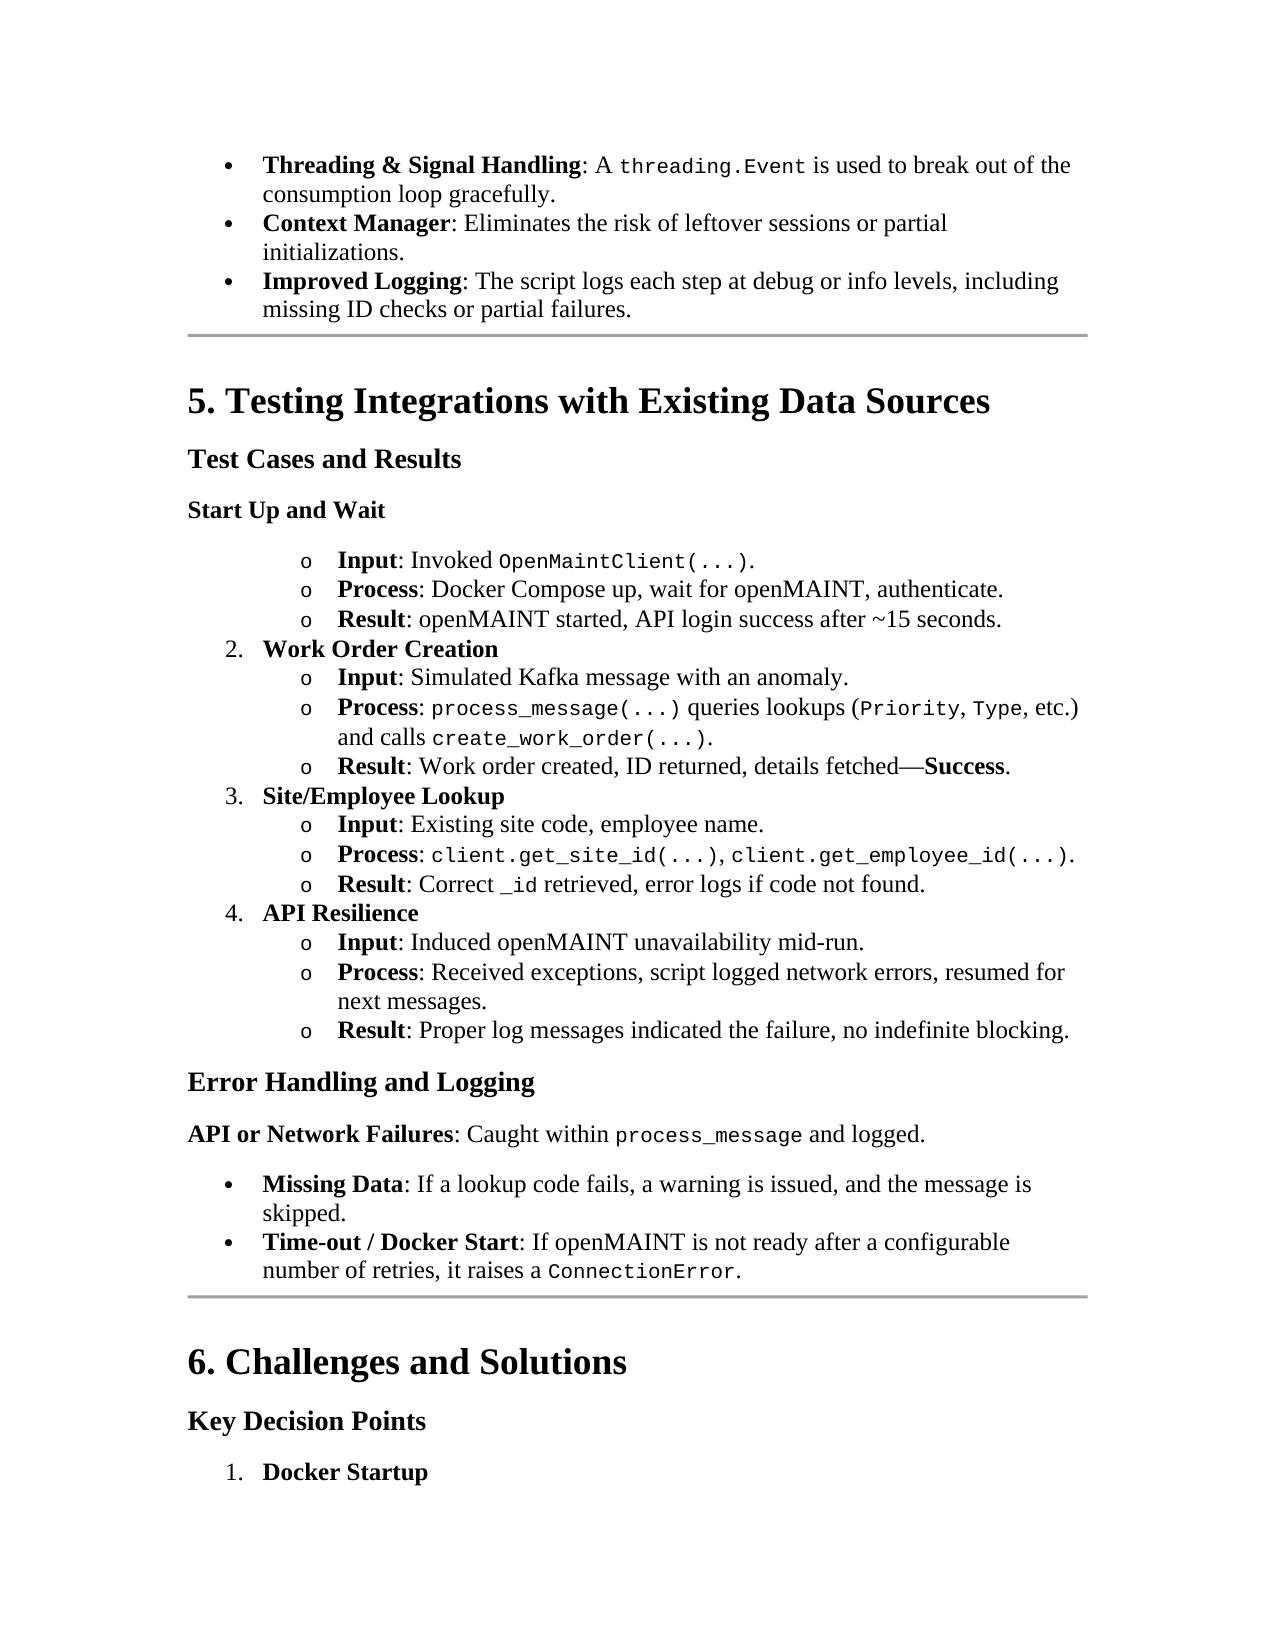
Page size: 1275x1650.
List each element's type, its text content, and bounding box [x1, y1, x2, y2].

list Process: process_message(...) queries lookups (Priority, Type, etc.) and calls create_work_order(...). [300, 692, 1087, 751]
list Input: Simulated Kafka message with an anomaly. [300, 662, 1087, 692]
list Result: Work order created, ID returned, details fetched—Success. [300, 751, 1087, 781]
list Docker Startup [225, 1457, 1087, 1486]
list Context Manager: Eliminates the risk of leftover sessions or partial initializations. [225, 208, 1087, 266]
list Process: Docker Compose up, wait for openMAINT, authenticate. [300, 574, 1087, 604]
list Input: Existing site code, employee name. [300, 809, 1087, 839]
list Result: Proper log messages indicated the failure, no indefinite blocking. [300, 1015, 1087, 1044]
list Result: openMAINT started, API login success after ~15 seconds. [300, 604, 1087, 634]
list Time-out / Docker Start: If openMAINT is not ready after a configurable number of retries, it raises a ConnectionError. [225, 1227, 1087, 1285]
text 5. Testing Integrations with Existing Data Sources [187, 378, 1087, 421]
text 6. Challenges and Solutions [187, 1340, 1087, 1383]
list Missing Data: If a lookup code fails, a warning is issued, and the message is skipped. [225, 1169, 1087, 1227]
text API or Network Failures: Caught within process_message and logged. [187, 1119, 1087, 1148]
list Result: Correct _id retrieved, error logs if code not found. [300, 869, 1087, 898]
list Process: client.get_site_id(...), client.get_employee_id(...). [300, 839, 1087, 869]
list Work Order Creation [225, 634, 1087, 662]
list Process: Received exceptions, script logged network errors, resumed for next messages. [300, 957, 1087, 1015]
text Key Decision Points [187, 1404, 1087, 1436]
text Start Up and Wait [187, 495, 1087, 524]
list Input: Induced openMAINT unavailability mid-run. [300, 927, 1087, 957]
text Test Cases and Results [187, 442, 1087, 474]
list Input: Invoked OpenMaintClient(...). [300, 545, 1087, 574]
list Site/Employee Lookup [225, 781, 1087, 809]
list Threading & Signal Handling: A threading.Event is used to break out of the consumption loop gracefully. [225, 150, 1087, 208]
text Error Handling and Logging [187, 1065, 1087, 1098]
list API Resilience [225, 898, 1087, 927]
list Improved Logging: The script logs each step at debug or info levels, including missing ID checks or partial failures. [225, 266, 1087, 323]
